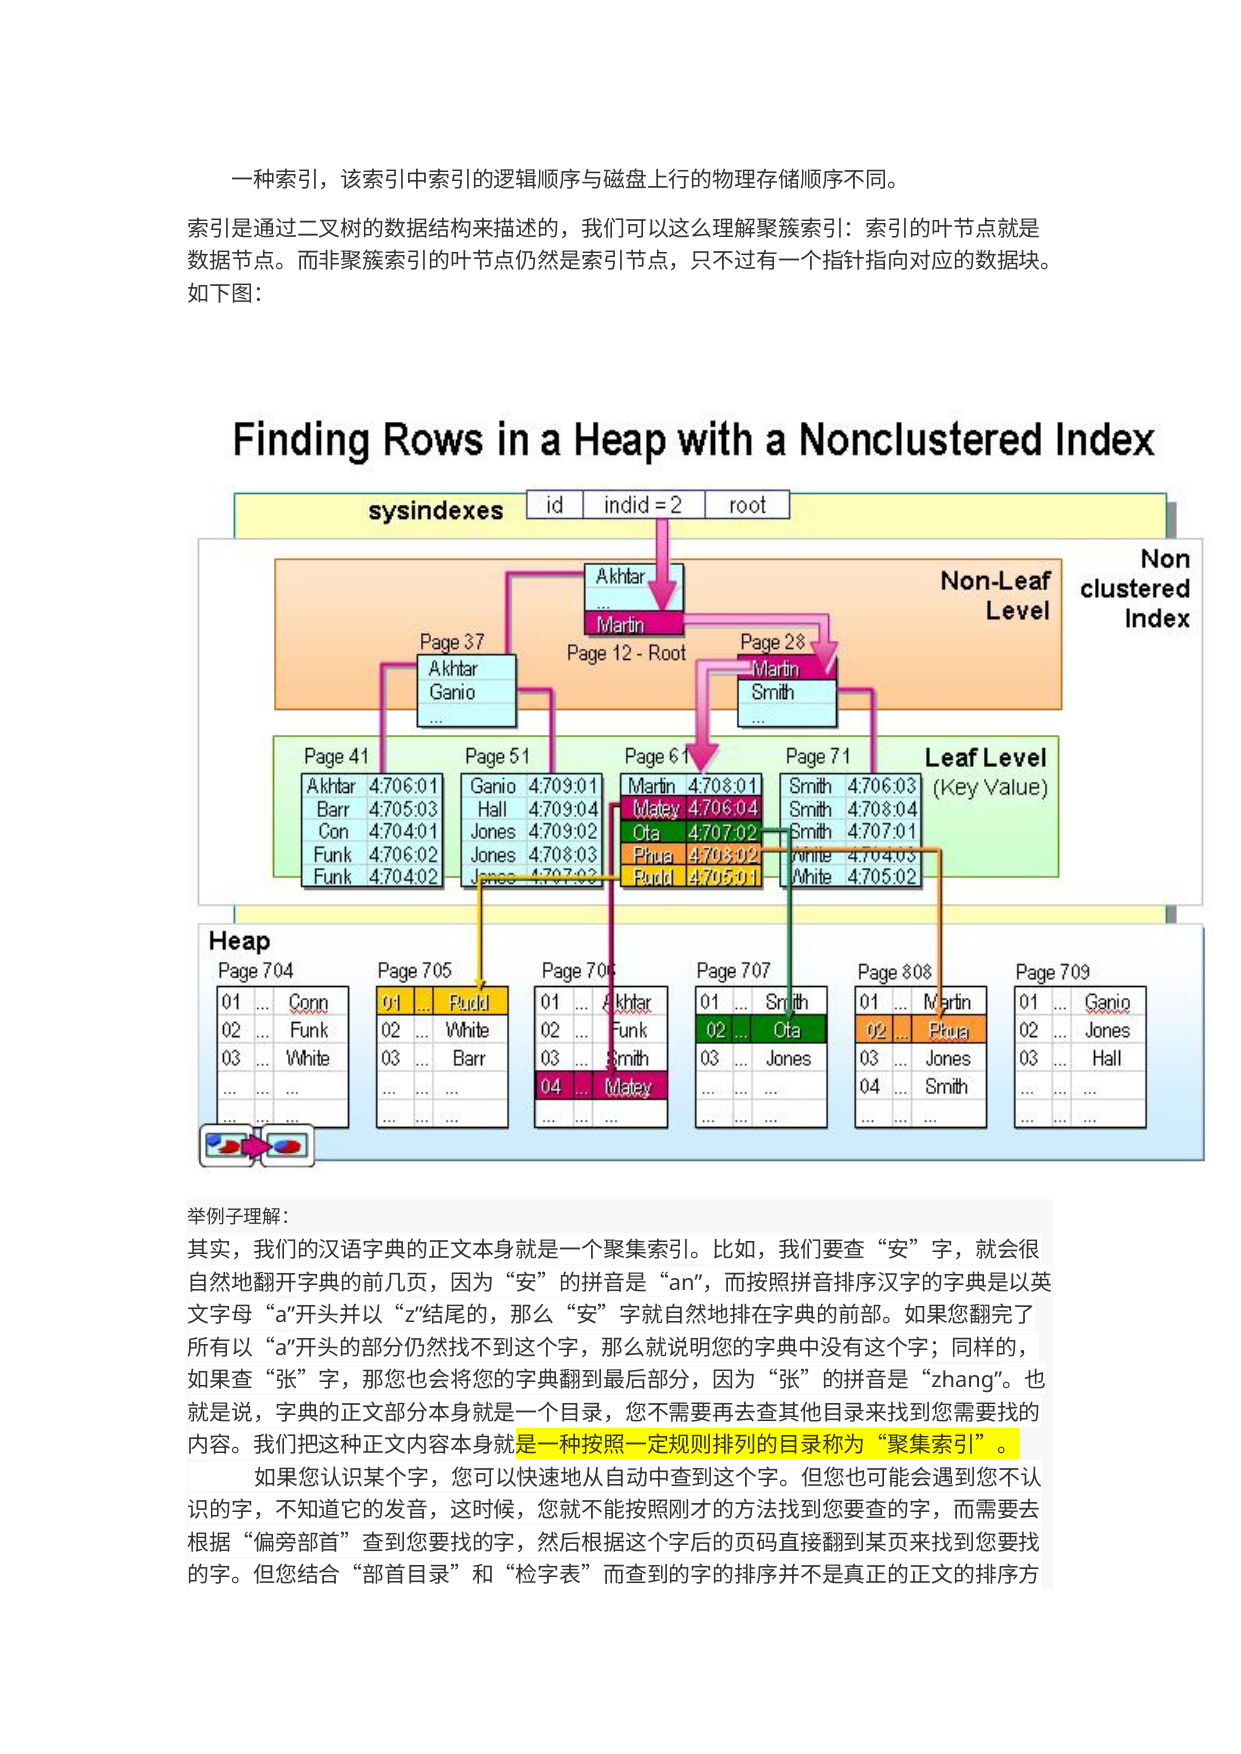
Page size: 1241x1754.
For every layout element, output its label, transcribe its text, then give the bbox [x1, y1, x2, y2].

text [187, 1232, 1053, 1589]
picture [187, 411, 1216, 1177]
text 索引是通过二叉树的数据结构来描述的，我们可以这么理解聚簇索引：索引的叶节点就是数据节点。而非聚簇索引的叶节点仍然是索引节点，只不过有一个指针指向对应的数据块。如下图： [187, 210, 1053, 308]
text 一种索引，该索引中索引的逻辑顺序与磁盘上行的物理存储顺序不同。 [187, 162, 1053, 194]
text 举例子理解： [187, 1199, 1053, 1232]
